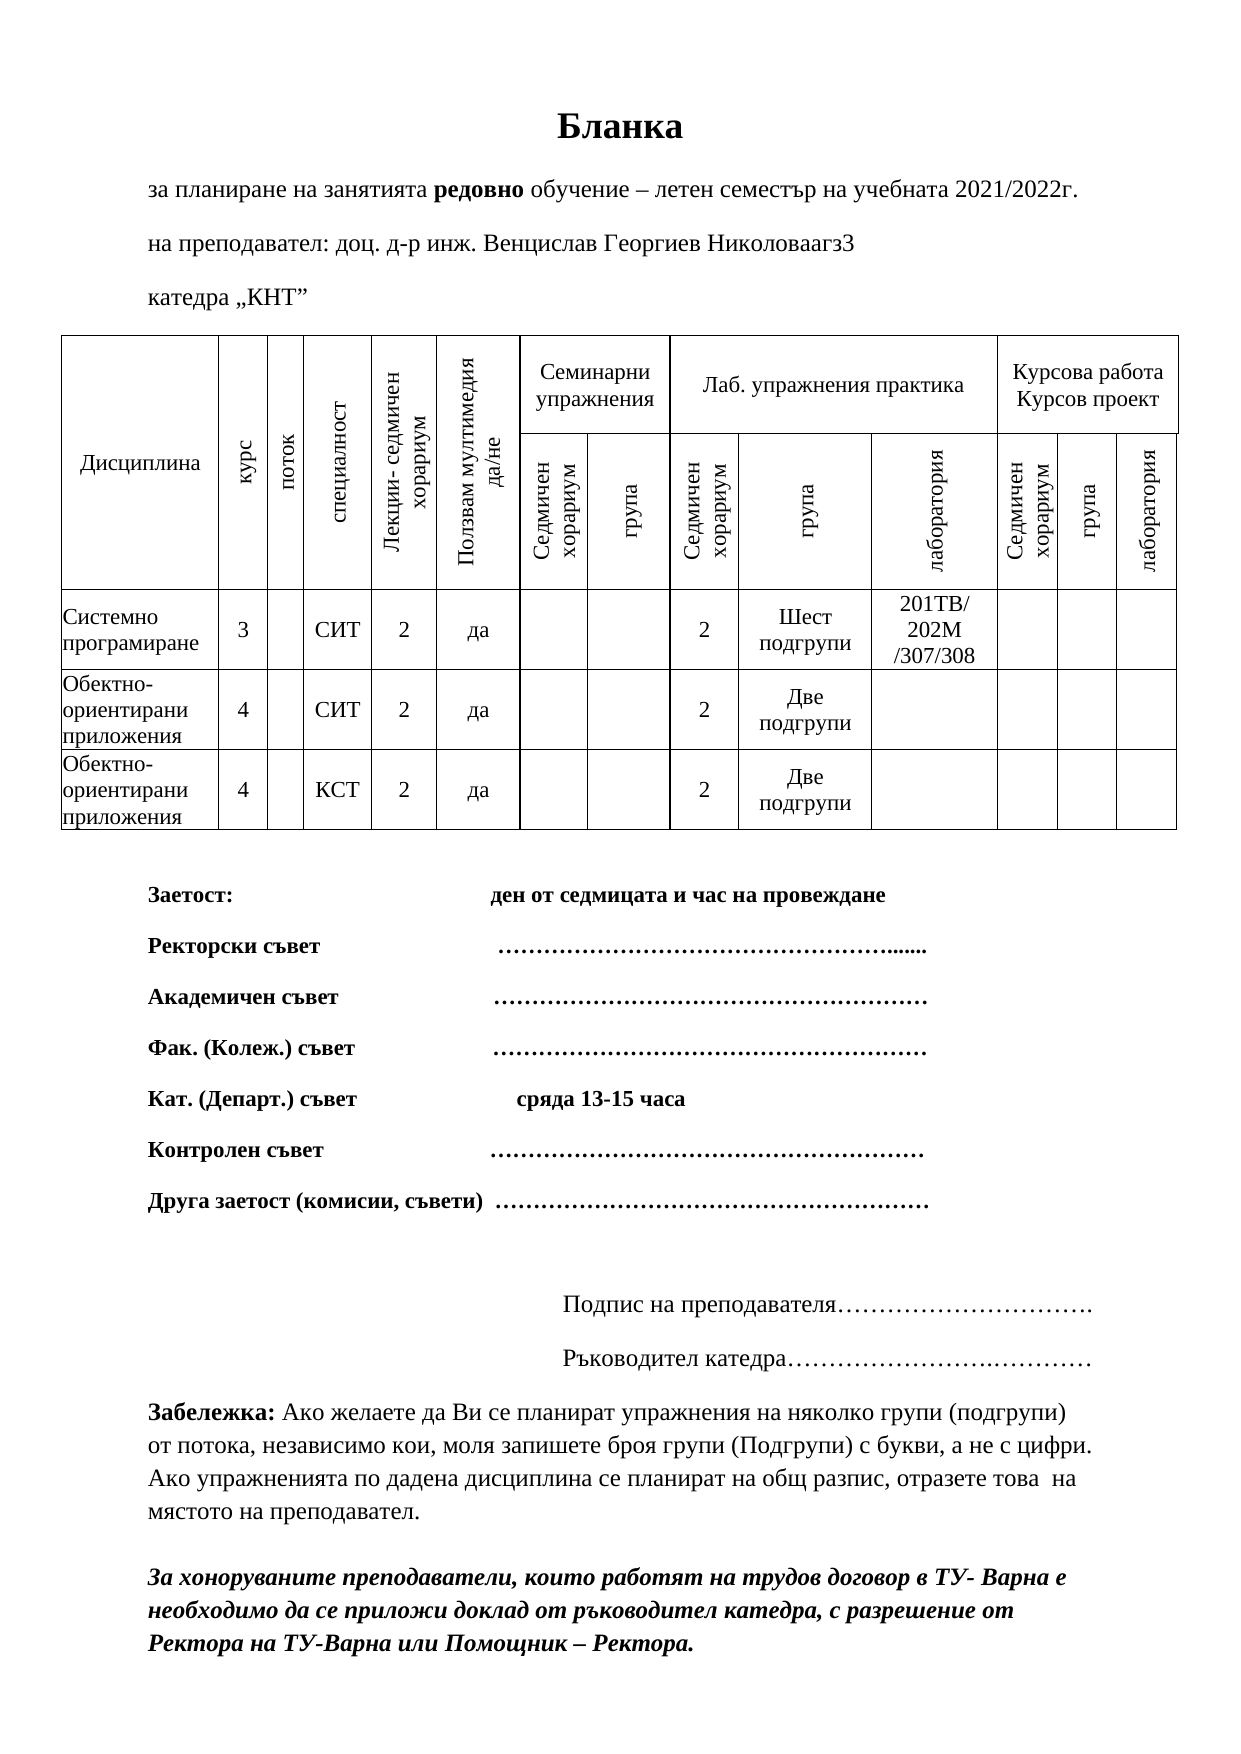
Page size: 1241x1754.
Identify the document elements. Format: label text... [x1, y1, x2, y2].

table_header Ползвам мултимедия да/не [437, 336, 519, 589]
table_cell група [739, 434, 871, 589]
text катедра „КНТ” [148, 282, 1093, 310]
table_cell лаборатория [872, 434, 997, 589]
table_cell 2 [671, 670, 738, 749]
text за планиране на занятията редовно обучение – летен семестър на учебната 2021/2022г. [148, 174, 1093, 203]
text Забележка: Ако желаете да Ви се планират упражнения на няколко групи (подгрупи) от потока, независимо кои, моля запишете броя групи (Подгрупи) с букви, а не с цифри. [148, 1397, 1093, 1459]
table_header Семинарни упражнения [521, 336, 669, 433]
table_cell [588, 590, 669, 669]
table_cell 4 [219, 750, 267, 829]
text на преподавател: доц. д-р инж. Венцислав Георгиев Николоваагз3 [148, 228, 1093, 256]
table_cell да [437, 590, 519, 669]
table_cell СИТ [304, 670, 371, 749]
table_cell [998, 670, 1057, 749]
table_header курс [219, 336, 267, 589]
table_cell [1117, 590, 1176, 669]
text Кат. (Департ.) съвет сряда 13-15 часа [148, 1085, 1093, 1112]
table_cell [1117, 750, 1176, 829]
text Друга заетост (комисии, съвети) ………………………………………………… [148, 1187, 1093, 1214]
table_cell СИТ [304, 590, 371, 669]
table_cell [588, 750, 669, 829]
text За хоноруваните преподаватели, които работят на трудов договор в ТУ- Варна е необходимо да се приложи доклад от ръководител катедра, с разрешение от Ректора на ТУ-Варна или Помощник – Ректора. [148, 1562, 1093, 1657]
table_cell Седмичен хорариум [671, 434, 738, 589]
table_cell [521, 670, 587, 749]
table_cell 2 [372, 670, 436, 749]
table_cell да [437, 670, 519, 749]
table_cell 201ТВ/202М /307/308 [872, 590, 997, 669]
table_cell [998, 750, 1057, 829]
table_cell [268, 670, 303, 749]
table_cell Две подгрупи [739, 750, 871, 829]
table_cell [1058, 750, 1116, 829]
table_cell 4 [219, 670, 267, 749]
text Фак. (Колеж.) съвет ………………………………………………… [148, 1034, 1093, 1061]
table_cell 2 [671, 750, 738, 829]
table_cell [268, 750, 303, 829]
table_cell група [1058, 434, 1116, 589]
text Академичен съвет ………………………………………………… [148, 983, 1093, 1009]
text Ръководител катедра…………………….………… [148, 1343, 1093, 1372]
table_cell [268, 590, 303, 669]
table_cell Системно програмиране [62, 590, 218, 669]
text Ако упражненията по дадена дисциплина се планират на общ разпис, отразете това на мястото на преподавател. [148, 1463, 1093, 1525]
table_cell [521, 750, 587, 829]
table_cell 2 [372, 590, 436, 669]
table_cell 2 [372, 750, 436, 829]
text Бланка [148, 103, 1093, 147]
table_cell [1117, 670, 1176, 749]
table_cell Обектно- ориентирани приложения [62, 750, 218, 829]
text Ректорски съвет ……………………………………………....... [148, 932, 1093, 958]
table_cell КСТ [304, 750, 371, 829]
table_cell [872, 670, 997, 749]
table_cell [872, 750, 997, 829]
text Контролен съвет ………………………………………………… [148, 1136, 1093, 1163]
table_cell Седмичен хорариум [521, 434, 587, 589]
table_cell 2 [671, 590, 738, 669]
table_cell [521, 590, 587, 669]
table_cell [1058, 590, 1116, 669]
table_cell [998, 590, 1057, 669]
table_cell да [437, 750, 519, 829]
table_cell 3 [219, 590, 267, 669]
table_cell Седмичен хорариум [998, 434, 1057, 589]
table_cell [1058, 670, 1116, 749]
table_header поток [268, 336, 303, 589]
table_cell Обектно- ориентирани приложения [62, 670, 218, 749]
text Подпис на преподавателя…………………………. [148, 1289, 1093, 1318]
text Заетост: ден от седмицата и час на провеждане [148, 881, 1093, 907]
table_header специалност [304, 336, 371, 589]
table_header Лекции- седмичен хорариум [372, 336, 436, 589]
table_cell [588, 670, 669, 749]
table_cell лаборатория [1117, 434, 1176, 589]
table_header Дисциплина [62, 336, 218, 589]
table_header Лаб. упражнения практика [671, 336, 997, 433]
table_header Курсова работа Курсов проект [998, 336, 1178, 433]
table_cell Две подгрупи [739, 670, 871, 749]
table_cell група [588, 434, 669, 589]
table_cell Шест подгрупи [739, 590, 871, 669]
